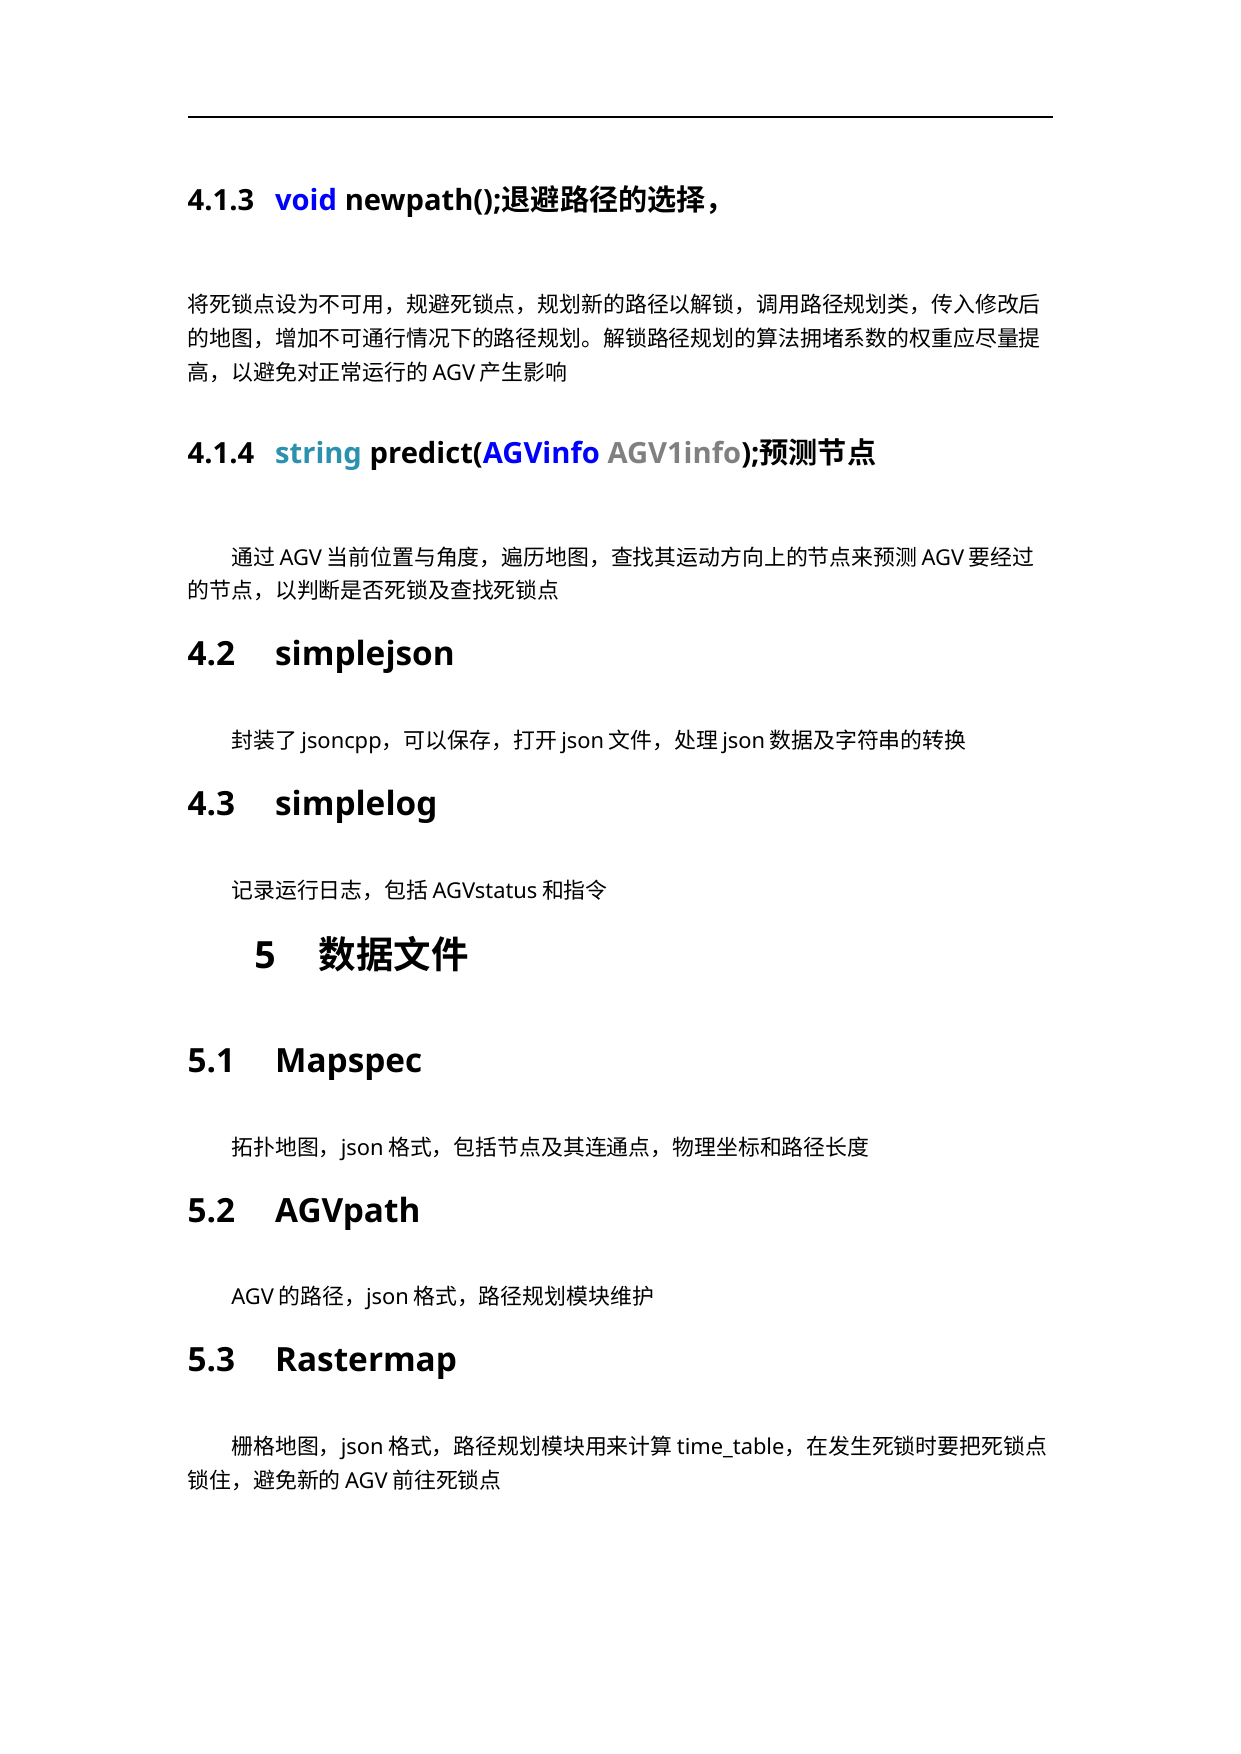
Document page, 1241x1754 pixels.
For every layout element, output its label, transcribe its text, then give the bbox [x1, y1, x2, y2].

subtitle simplejson [187, 619, 1053, 687]
subtitle Rastermap [187, 1325, 1053, 1393]
text 封装了jsoncpp，可以保存，打开json文件，处理json数据及字符串的转换 [187, 722, 1053, 756]
text AGV的路径，json格式，路径规划模块维护 [187, 1278, 1053, 1312]
subtitle Mapspec [187, 1026, 1053, 1093]
text 拓扑地图，json格式，包括节点及其连通点，物理坐标和路径长度 [187, 1129, 1053, 1163]
list 将死锁点设为不可用，规避死锁点，规划新的路径以解锁，调用路径规划类，传入修改后的地图，增加不可通行情况下的路径规划。解锁路径规划的算法拥堵系数的权重应尽量提高，以避免对正常运行的AGV产生影响 [187, 286, 1053, 387]
text 栅格地图，json格式，路径规划模块用来计算time_table，在发生死锁时要把死锁点锁住，避免新的AGV前往死锁点 [187, 1428, 1053, 1496]
subtitle 数据文件 [187, 918, 1053, 986]
subtitle simplelog [187, 768, 1053, 836]
text 通过AGV当前位置与角度，遍历地图，查找其运动方向上的节点来预测AGV要经过的节点，以判断是否死锁及查找死锁点 [187, 538, 1053, 606]
subtitle void newpath();退避路径的选择， [187, 164, 1053, 232]
text 记录运行日志，包括AGVstatus和指令 [187, 872, 1053, 906]
subtitle AGVpath [187, 1175, 1053, 1243]
subtitle string predict(AGVinfo AGV1info);预测节点 [187, 417, 1053, 484]
